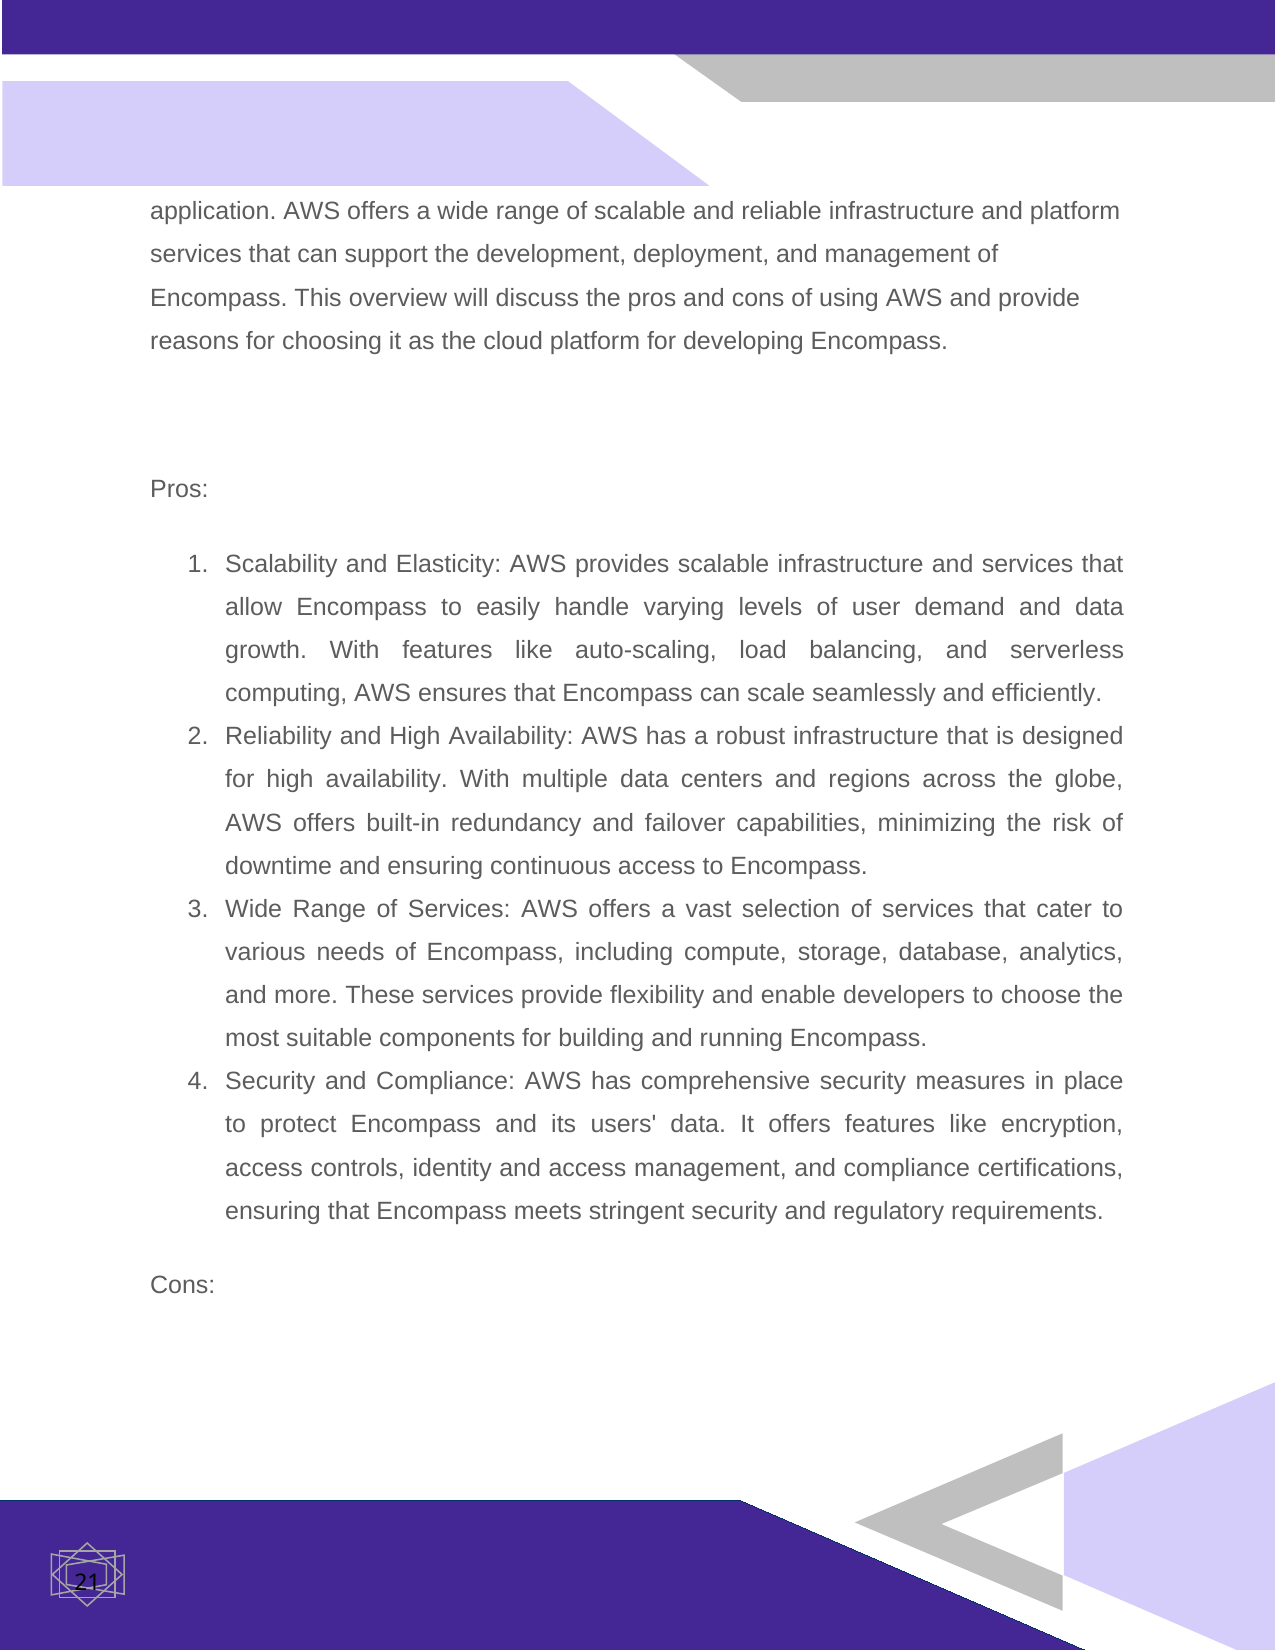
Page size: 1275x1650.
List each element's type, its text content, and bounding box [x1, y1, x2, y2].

text Cons: [150, 1270, 1125, 1299]
list Scalability and Elasticity: AWS provides scalable infrastructure and services that allow Encompass to easily handle varying levels of user demand and data growth. With features like auto-scaling, load balancing, and serverless computing, AWS ensures that Encompass can scale seamlessly and efficiently. [187, 549, 1125, 707]
list Reliability and High Availability: AWS has a robust infrastructure that is designed for high availability. With multiple data centers and regions across the globe, AWS offers built-in redundancy and failover capabilities, minimizing the risk of downtime and ensuring continuous access to Encompass. [187, 721, 1125, 879]
list Security and Compliance: AWS has comprehensive security measures in place to protect Encompass and its users' data. It offers features like encryption, access controls, identity and access management, and compliance certifications, ensuring that Encompass meets stringent security and regulatory requirements. [187, 1066, 1125, 1224]
text Pros: [150, 474, 1125, 503]
list Wide Range of Services: AWS offers a vast selection of services that cater to various needs of Encompass, including compute, storage, database, analytics, and more. These services provide flexibility and enable developers to choose the most suitable components for building and running Encompass. [187, 894, 1125, 1052]
